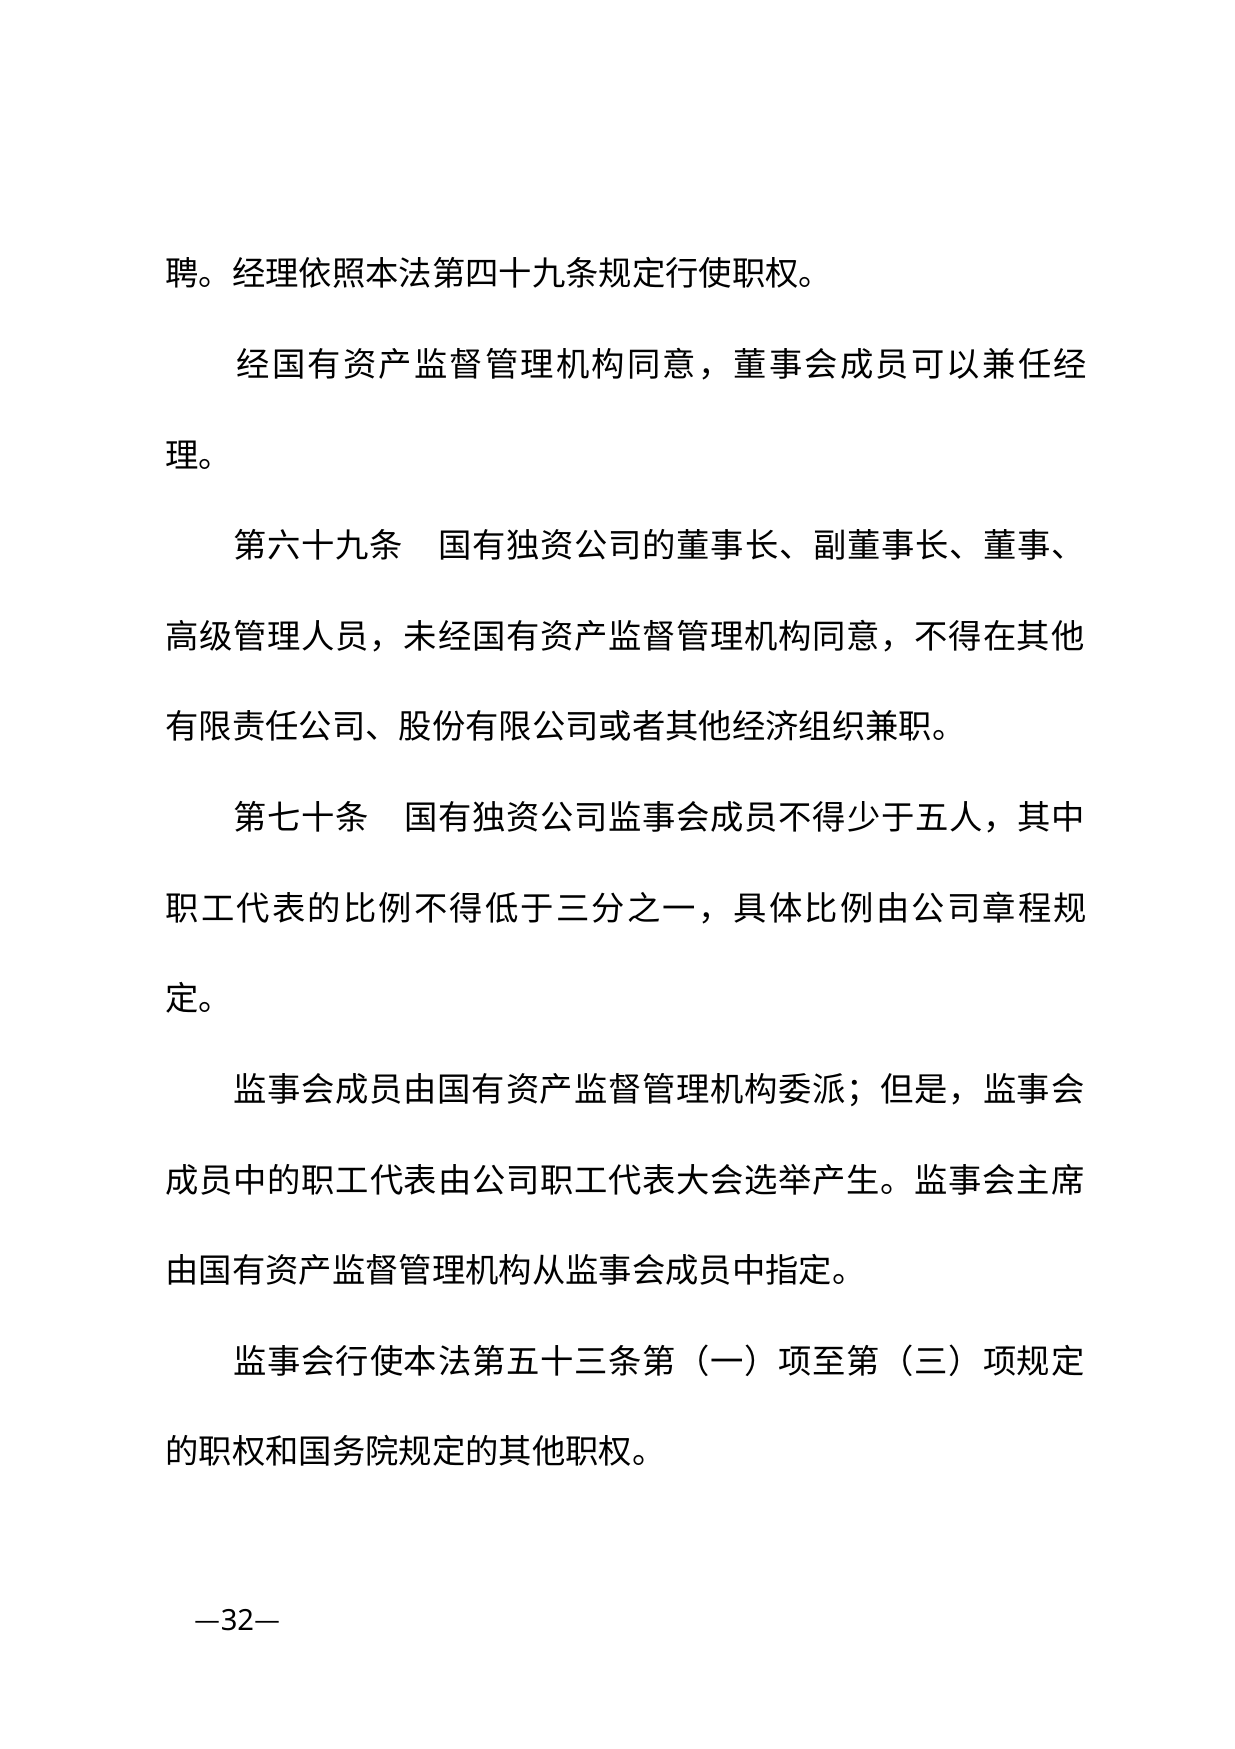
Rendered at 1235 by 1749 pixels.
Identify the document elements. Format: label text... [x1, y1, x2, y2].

text 第六十九条 国有独资公司的董事长、副董事长、董事、高级管理人员，未经国有资产监督管理机构同意，不得在其他有限责任公司、股份有限公司或者其他经济组织兼职。 [165, 498, 1087, 770]
text 监事会成员由国有资产监督管理机构委派；但是，监事会成员中的职工代表由公司职工代表大会选举产生。监事会主席由国有资产监督管理机构从监事会成员中指定。 [165, 1042, 1087, 1313]
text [165, 226, 1087, 317]
text 监事会行使本法第五十三条第（一）项至第（三）项规定的职权和国务院规定的其他职权。 [165, 1313, 1087, 1495]
text 第七十条 国有独资公司监事会成员不得少于五人，其中职工代表的比例不得低于三分之一，具体比例由公司章程规定。 [165, 770, 1087, 1042]
text 经国有资产监督管理机构同意，董事会成员可以兼任经理。 [165, 317, 1087, 498]
